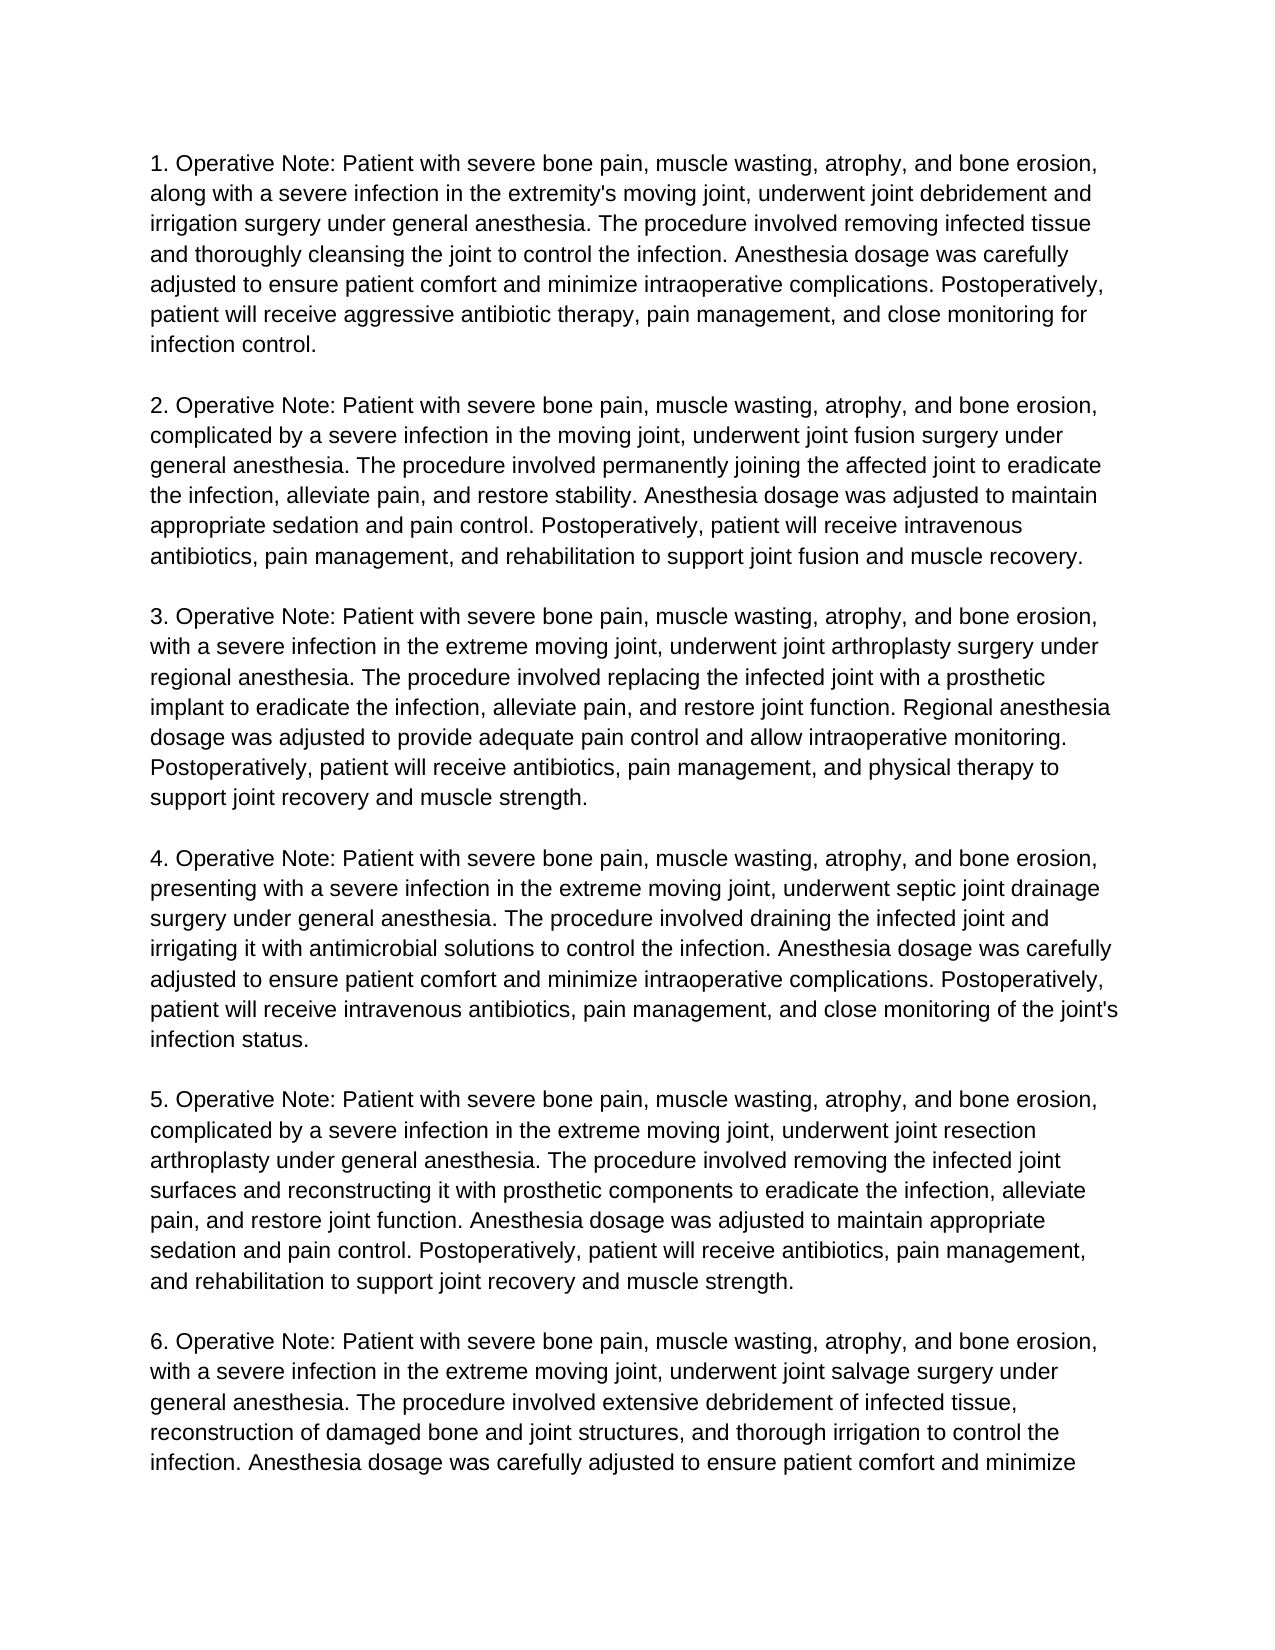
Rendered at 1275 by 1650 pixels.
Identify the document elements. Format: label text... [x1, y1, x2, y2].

text 5. Operative Note: Patient with severe bone pain, muscle wasting, atrophy, and bone erosion, complicated by a severe infection in the extreme moving joint, underwent joint resection arthroplasty under general anesthesia. The procedure involved removing the infected joint surfaces and reconstructing it with prosthetic components to eradicate the infection, alleviate pain, and restore joint function. Anesthesia dosage was adjusted to maintain appropriate sedation and pain control. Postoperatively, patient will receive antibiotics, pain management, and rehabilitation to support joint recovery and muscle strength. [150, 1086, 1125, 1294]
text 1. Operative Note: Patient with severe bone pain, muscle wasting, atrophy, and bone erosion, along with a severe infection in the extremity's moving joint, underwent joint debridement and irrigation surgery under general anesthesia. The procedure involved removing infected tissue and thoroughly cleansing the joint to control the infection. Anesthesia dosage was carefully adjusted to ensure patient comfort and minimize intraoperative complications. Postoperatively, patient will receive aggressive antibiotic therapy, pain management, and close monitoring for infection control. [150, 150, 1125, 358]
text 2. Operative Note: Patient with severe bone pain, muscle wasting, atrophy, and bone erosion, complicated by a severe infection in the moving joint, underwent joint fusion surgery under general anesthesia. The procedure involved permanently joining the affected joint to eradicate the infection, alleviate pain, and restore stability. Anesthesia dosage was adjusted to maintain appropriate sedation and pain control. Postoperatively, patient will receive intravenous antibiotics, pain management, and rehabilitation to support joint fusion and muscle recovery. [150, 392, 1125, 569]
text 4. Operative Note: Patient with severe bone pain, muscle wasting, atrophy, and bone erosion, presenting with a severe infection in the extreme moving joint, underwent septic joint drainage surgery under general anesthesia. The procedure involved draining the infected joint and irrigating it with antimicrobial solutions to control the infection. Anesthesia dosage was carefully adjusted to ensure patient comfort and minimize intraoperative complications. Postoperatively, patient will receive intravenous antibiotics, pain management, and close monitoring of the joint's infection status. [150, 845, 1125, 1052]
text 3. Operative Note: Patient with severe bone pain, muscle wasting, atrophy, and bone erosion, with a severe infection in the extreme moving joint, underwent joint arthroplasty surgery under regional anesthesia. The procedure involved replacing the infected joint with a prosthetic implant to eradicate the infection, alleviate pain, and restore joint function. Regional anesthesia dosage was adjusted to provide adequate pain control and allow intraoperative monitoring. Postoperatively, patient will receive antibiotics, pain management, and physical therapy to support joint recovery and muscle strength. [150, 603, 1125, 811]
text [150, 1328, 1125, 1475]
